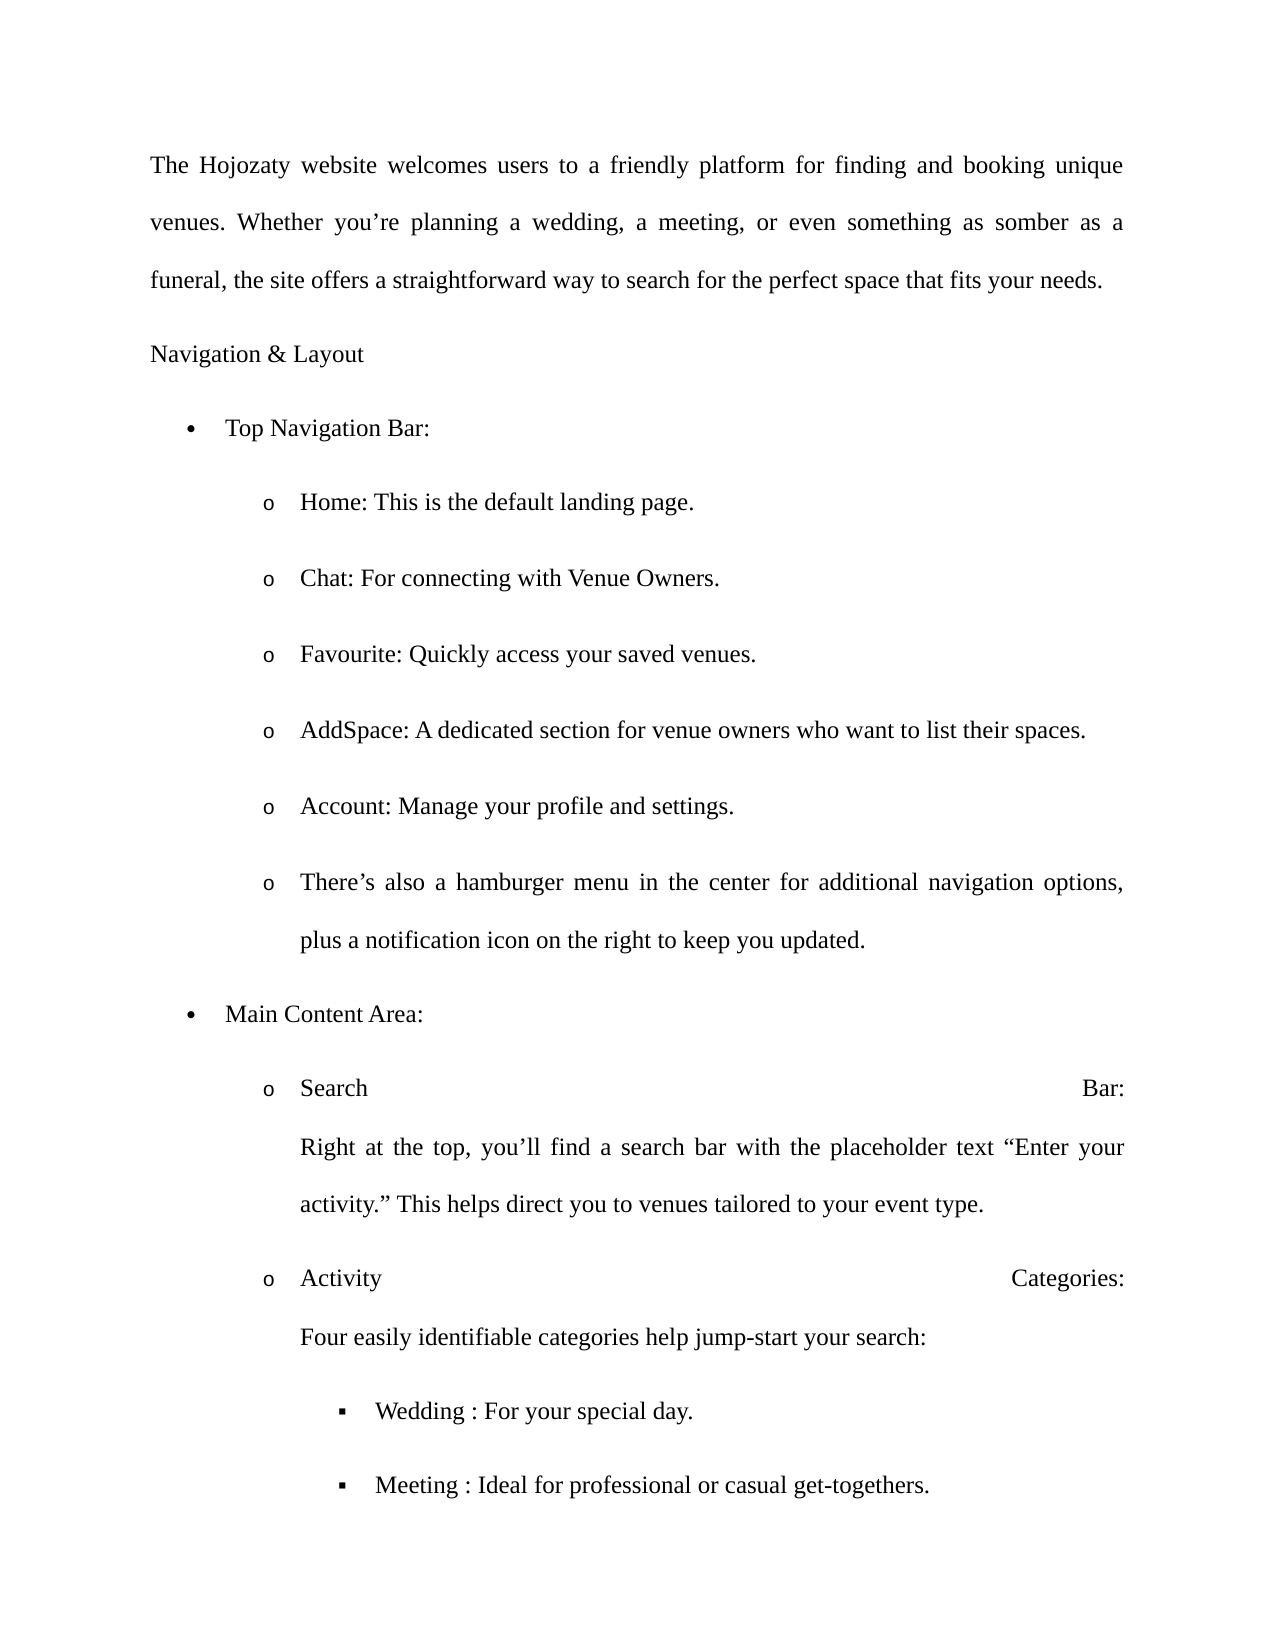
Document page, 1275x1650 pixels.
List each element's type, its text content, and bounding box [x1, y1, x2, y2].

list Activity Categories: Four easily identifiable categories help jump-start your search: [262, 1263, 1125, 1350]
text Navigation & Layout [150, 339, 1125, 368]
list Account: Manage your profile and settings. [262, 791, 1125, 820]
list There’s also a hamburger menu in the center for additional navigation options, plus a notification icon on the right to keep you updated. [262, 867, 1125, 954]
list Top Navigation Bar: [187, 413, 1125, 442]
text The Hojozaty website welcomes users to a friendly platform for finding and booking unique venues. Whether you’re planning a wedding, a meeting, or even something as somber as a funeral, the site offers a straightforward way to search for the perfect space that fits your needs. [150, 150, 1125, 294]
list AddSpace: A dedicated section for venue owners who want to list their spaces. [262, 715, 1125, 744]
list Search Bar: Right at the top, you’ll find a search bar with the placeholder text “Enter your activity.” This helps direct you to venues tailored to your event type. [262, 1073, 1125, 1218]
list Home: This is the default landing page. [262, 487, 1125, 517]
list Meeting : Ideal for professional or casual get-togethers. [337, 1470, 1125, 1499]
list Chat: For connecting with Venue Owners. [262, 563, 1125, 593]
list Favourite: Quickly access your saved venues. [262, 639, 1125, 669]
list Wedding : For your special day. [337, 1396, 1125, 1424]
list Main Content Area: [187, 999, 1125, 1028]
